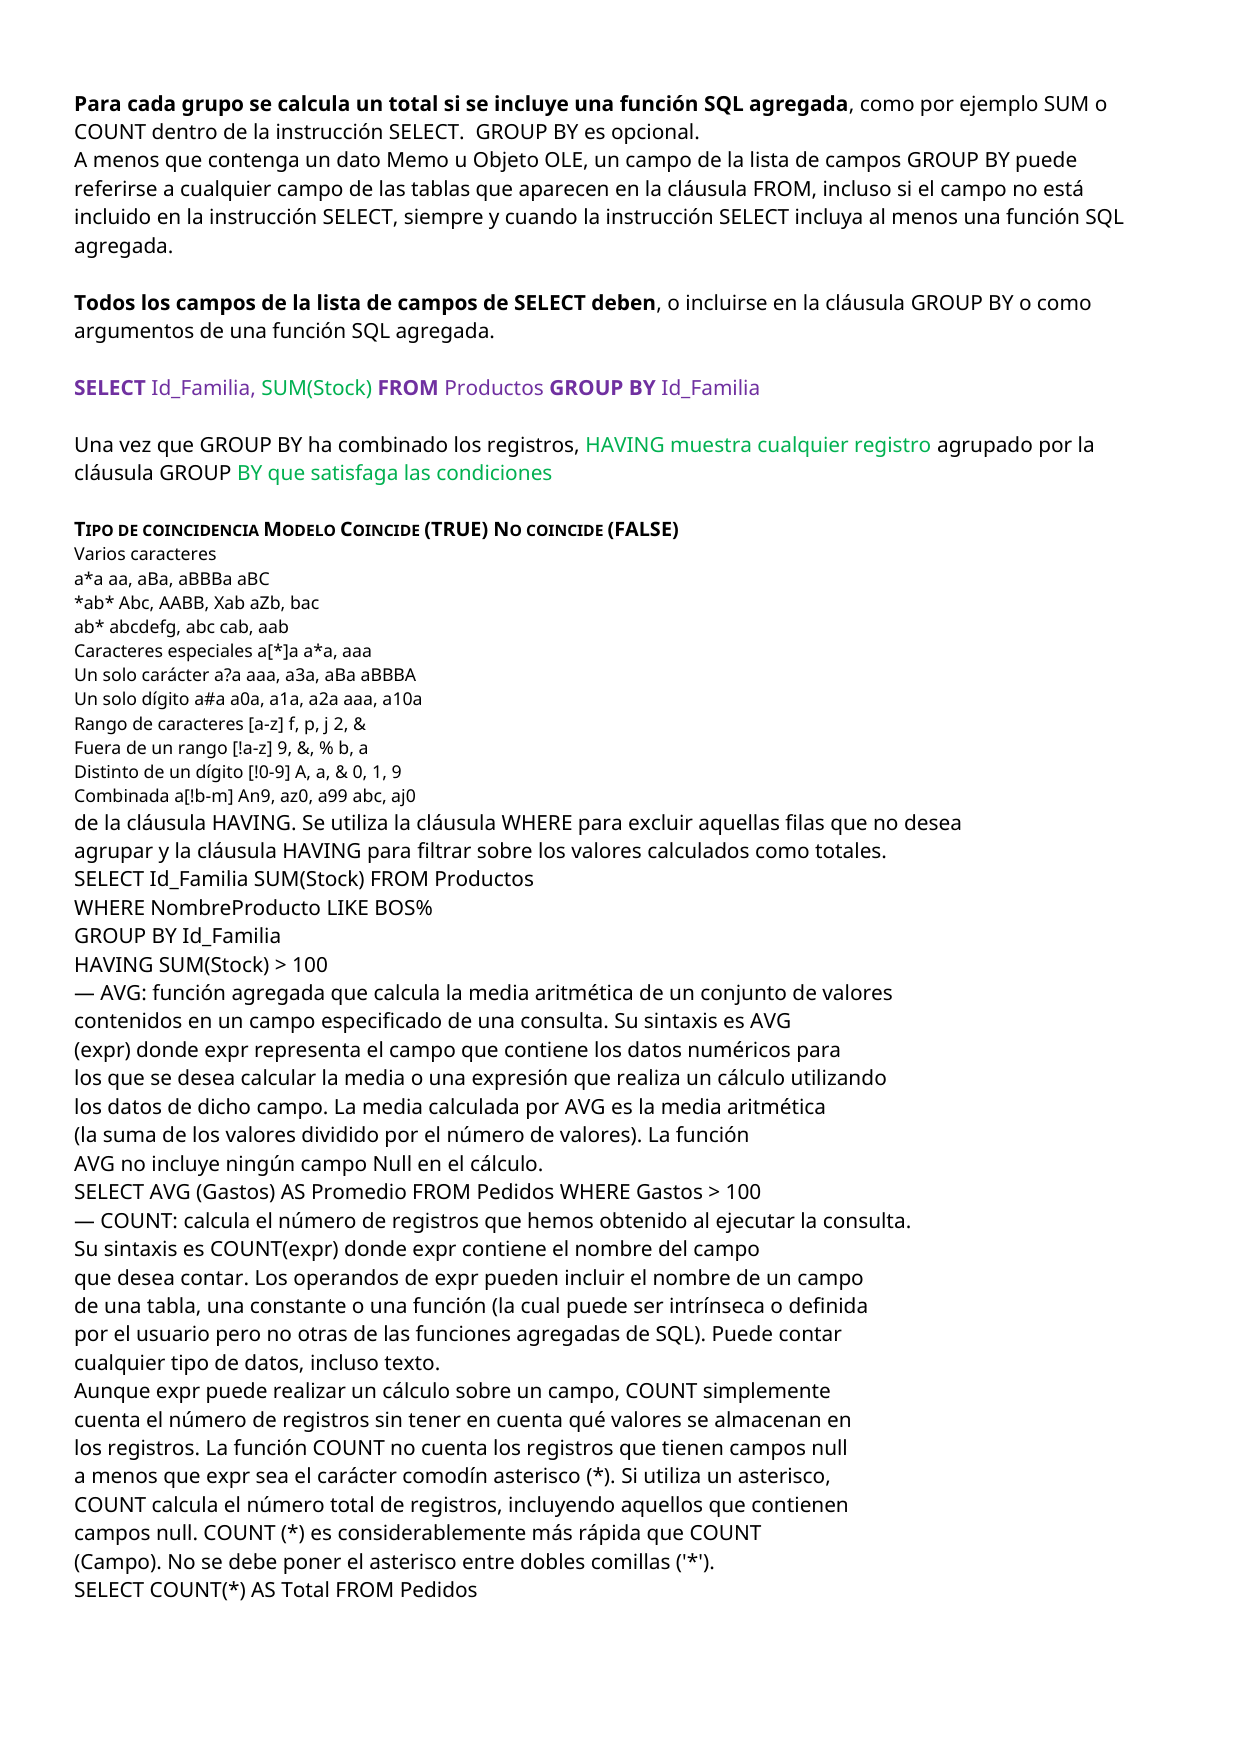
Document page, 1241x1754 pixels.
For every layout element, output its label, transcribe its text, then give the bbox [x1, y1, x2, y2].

text Su sintaxis es COUNT(expr) donde expr contiene el nombre del campo [74, 1234, 1137, 1263]
text SELECT Id_Familia, SUM(Stock) FROM Productos GROUP BY Id_Familia [74, 373, 1137, 401]
text Una vez que GROUP BY ha combinado los registros, HAVING muestra cualquier registro agrupado por la cláusula GROUP BY que satisfaga las condiciones [74, 430, 1137, 487]
text SELECT COUNT(*) AS Total FROM Pedidos [74, 1575, 1137, 1604]
text a menos que expr sea el carácter comodín asterisco (*). Si utiliza un asterisco, [74, 1462, 1137, 1490]
text Distinto de un dígito [!0-9] A, a, & 0, 1, 9 [74, 759, 1137, 783]
text Combinada a[!b-m] An9, az0, a99 abc, aj0 [74, 783, 1137, 808]
text TIPO DE COINCIDENCIA MODELO COINCIDE (TRUE) NO COINCIDE (FALSE) [74, 515, 1137, 542]
text campos null. COUNT (*) es considerablemente más rápida que COUNT [74, 1518, 1137, 1547]
text *ab* Abc, AABB, Xab aZb, bac [74, 590, 1137, 614]
text GROUP BY Id_Familia [74, 921, 1137, 950]
text Todos los campos de la lista de campos de SELECT deben, o incluirse en la cláusula GROUP BY o como argumentos de una función SQL agregada. [74, 288, 1137, 344]
text a*a aa, aBa, aBBBa aBC [74, 566, 1137, 590]
text HAVING SUM(Stock) > 100 [74, 950, 1137, 978]
text (la suma de los valores dividido por el número de valores). La función [74, 1120, 1137, 1149]
text SELECT Id_Familia SUM(Stock) FROM Productos [74, 864, 1137, 893]
text de la cláusula HAVING. Se utiliza la cláusula WHERE para excluir aquellas filas que no desea [74, 808, 1137, 836]
text Caracteres especiales a[*]a a*a, aaa [74, 638, 1137, 663]
text por el usuario pero no otras de las funciones agregadas de SQL). Puede contar [74, 1319, 1137, 1348]
text los que se desea calcular la media o una expresión que realiza un cálculo utilizando [74, 1063, 1137, 1092]
text agrupar y la cláusula HAVING para filtrar sobre los valores calculados como totales. [74, 836, 1137, 864]
text los registros. La función COUNT no cuenta los registros que tienen campos null [74, 1433, 1137, 1462]
text ab* abcdefg, abc cab, aab [74, 614, 1137, 638]
text Un solo carácter a?a aaa, a3a, aBa aBBBA [74, 663, 1137, 687]
text los datos de dicho campo. La media calculada por AVG es la media aritmética [74, 1092, 1137, 1120]
text Un solo dígito a#a a0a, a1a, a2a aaa, a10a [74, 687, 1137, 711]
text AVG no incluye ningún campo Null en el cálculo. [74, 1149, 1137, 1177]
text (expr) donde expr representa el campo que contiene los datos numéricos para [74, 1035, 1137, 1063]
text Fuera de un rango [!a-z] 9, &, % b, a [74, 735, 1137, 759]
text Rango de caracteres [a-z] f, p, j 2, & [74, 711, 1137, 735]
text COUNT calcula el número total de registros, incluyendo aquellos que contienen [74, 1490, 1137, 1518]
text de una tabla, una constante o una función (la cual puede ser intrínseca o definida [74, 1291, 1137, 1319]
text que desea contar. Los operandos de expr pueden incluir el nombre de un campo [74, 1263, 1137, 1291]
text Varios caracteres [74, 542, 1137, 566]
text WHERE NombreProducto LIKE BOS% [74, 893, 1137, 921]
text Para cada grupo se calcula un total si se incluye una función SQL agregada, como por ejemplo SUM o COUNT dentro de la instrucción SELECT. GROUP BY es opcional. [74, 89, 1137, 146]
text (Campo). No se debe poner el asterisco entre dobles comillas ('*'). [74, 1547, 1137, 1575]
text — AVG: función agregada que calcula la media aritmética de un conjunto de valores [74, 978, 1137, 1007]
text cuenta el número de registros sin tener en cuenta qué valores se almacenan en [74, 1405, 1137, 1433]
text Aunque expr puede realizar un cálculo sobre un campo, COUNT simplemente [74, 1376, 1137, 1405]
text cualquier tipo de datos, incluso texto. [74, 1348, 1137, 1376]
text contenidos en un campo especificado de una consulta. Su sintaxis es AVG [74, 1007, 1137, 1035]
text SELECT AVG (Gastos) AS Promedio FROM Pedidos WHERE Gastos > 100 [74, 1177, 1137, 1206]
text A menos que contenga un dato Memo u Objeto OLE, un campo de la lista de campos GROUP BY puede referirse a cualquier campo de las tablas que aparecen en la cláusula FROM, incluso si el campo no está incluido en la instrucción SELECT, siempre y cuando la instrucción SELECT incluya al menos una función SQL agregada. [74, 146, 1137, 259]
text — COUNT: calcula el número de registros que hemos obtenido al ejecutar la consulta. [74, 1206, 1137, 1234]
